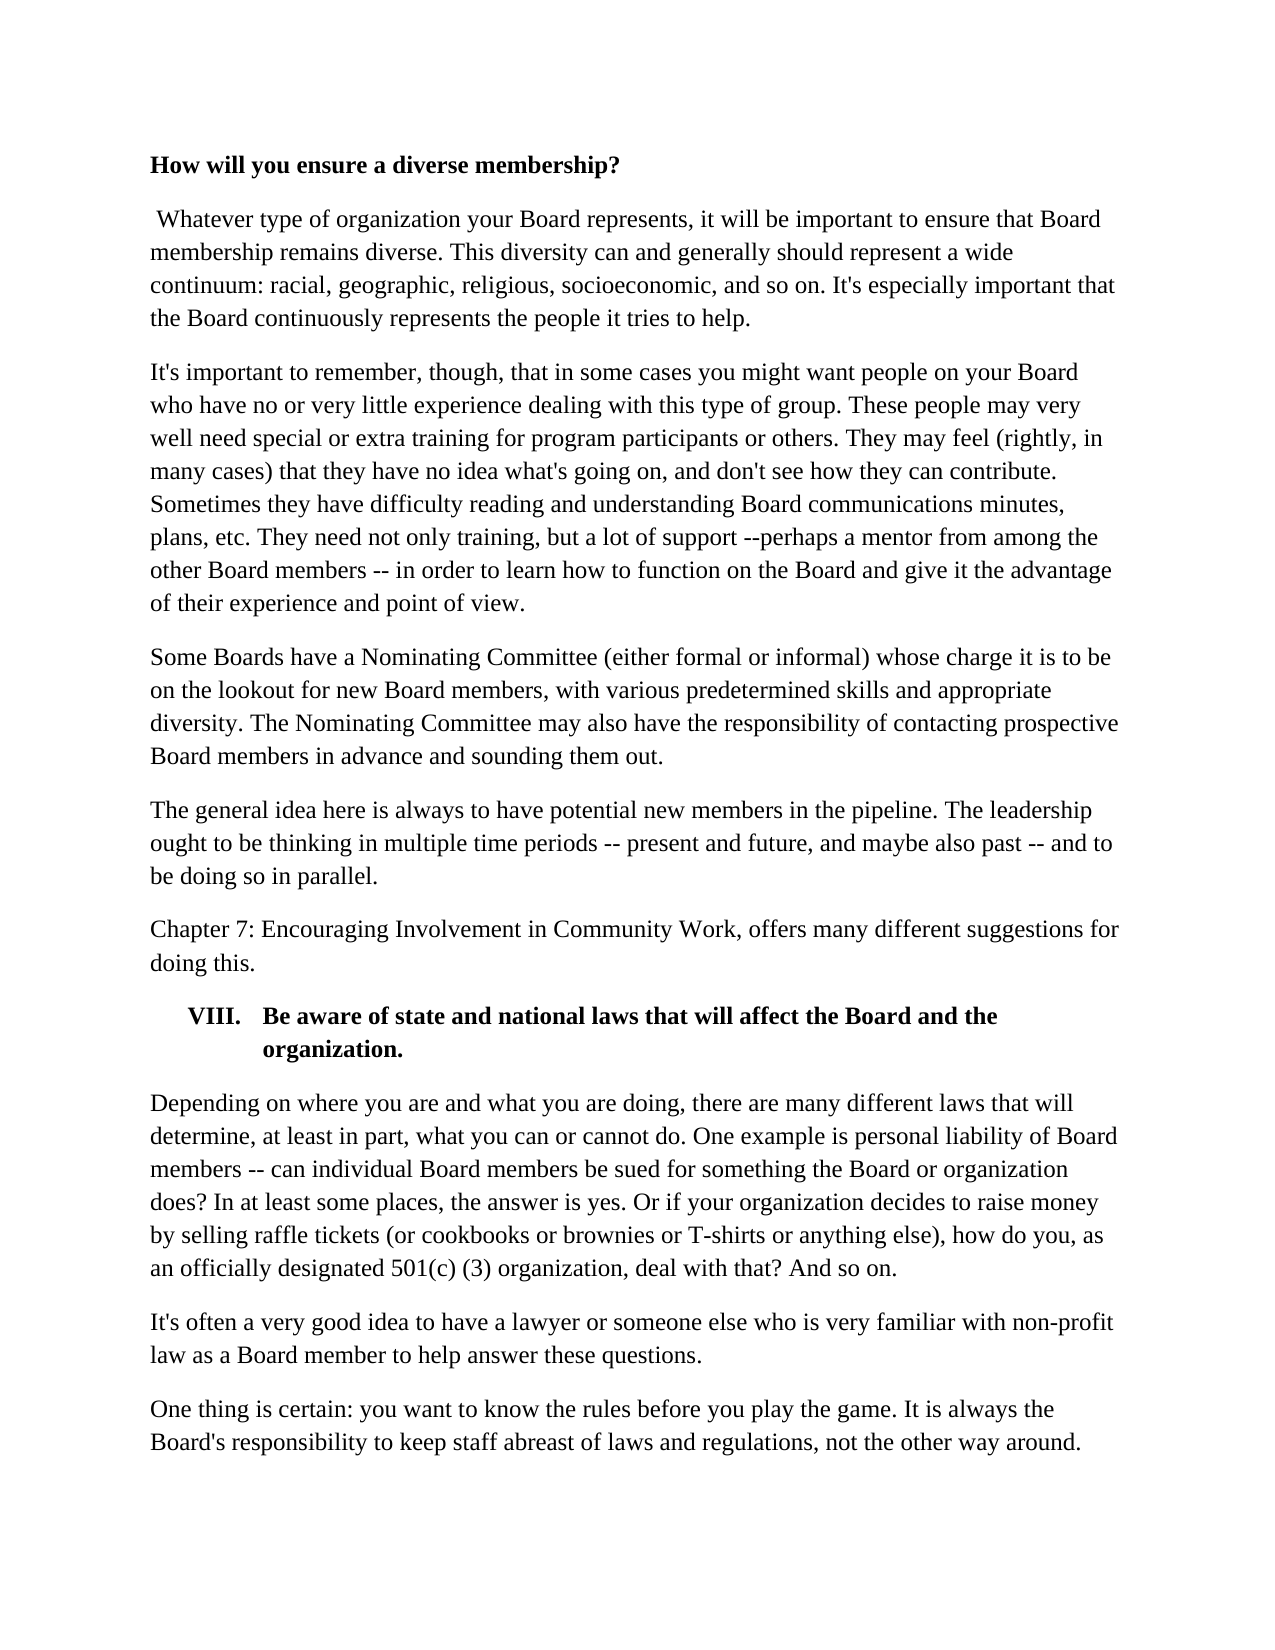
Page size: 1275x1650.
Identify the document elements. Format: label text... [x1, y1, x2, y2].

text The general idea here is always to have potential new members in the pipeline. The leadership ought to be thinking in multiple time periods -- present and future, and maybe also past -- and to be doing so in parallel. [150, 795, 1125, 889]
text It's often a very good idea to have a lawyer or someone else who is very familiar with non-profit law as a Board member to help answer these questions. [150, 1307, 1125, 1369]
text Chapter 7: Encouraging Involvement in Community Work, offers many different suggestions for doing this. [150, 914, 1125, 976]
text Some Boards have a Nominating Committee (either formal or informal) whose charge it is to be on the lookout for new Board members, with various predetermined skills and appropriate diversity. The Nominating Committee may also have the responsibility of contacting prospective Board members in advance and sounding them out. [150, 642, 1125, 769]
text One thing is certain: you want to know the rules before you play the game. It is always the Board's responsibility to keep staff abreast of laws and regulations, not the other way around. [150, 1394, 1125, 1456]
text Depending on where you are and what you are doing, there are many different laws that will determine, at least in part, what you can or cannot do. One example is personal liability of Board members -- can individual Board members be sued for something the Board or organization does? In at least some places, the answer is yes. Or if your organization decides to raise money by selling raffle tickets (or cookbooks or brownies or T-shirts or anything else), how do you, as an officially designated 501(c) (3) organization, deal with that? And so on. [150, 1088, 1125, 1282]
list Be aware of state and national laws that will affect the Board and the organization. [187, 1001, 1125, 1063]
text It's important to remember, though, that in some cases you might want people on your Board who have no or very little experience dealing with this type of group. These people may very well need special or extra training for program participants or others. They may feel (rightly, in many cases) that they have no idea what's going on, and don't see how they can contribute. Sometimes they have difficulty reading and understanding Board communications minutes, plans, etc. They need not only training, but a lot of support --perhaps a mentor from among the other Board members -- in order to learn how to function on the Board and give it the advantage of their experience and point of view. [150, 357, 1125, 617]
text Whatever type of organization your Board represents, it will be important to ensure that Board membership remains diverse. This diversity can and generally should represent a wide continuum: racial, geographic, religious, socioeconomic, and so on. It's especially important that the Board continuously represents the people it tries to help. [150, 204, 1125, 332]
text How will you ensure a diverse membership? [150, 150, 1125, 179]
